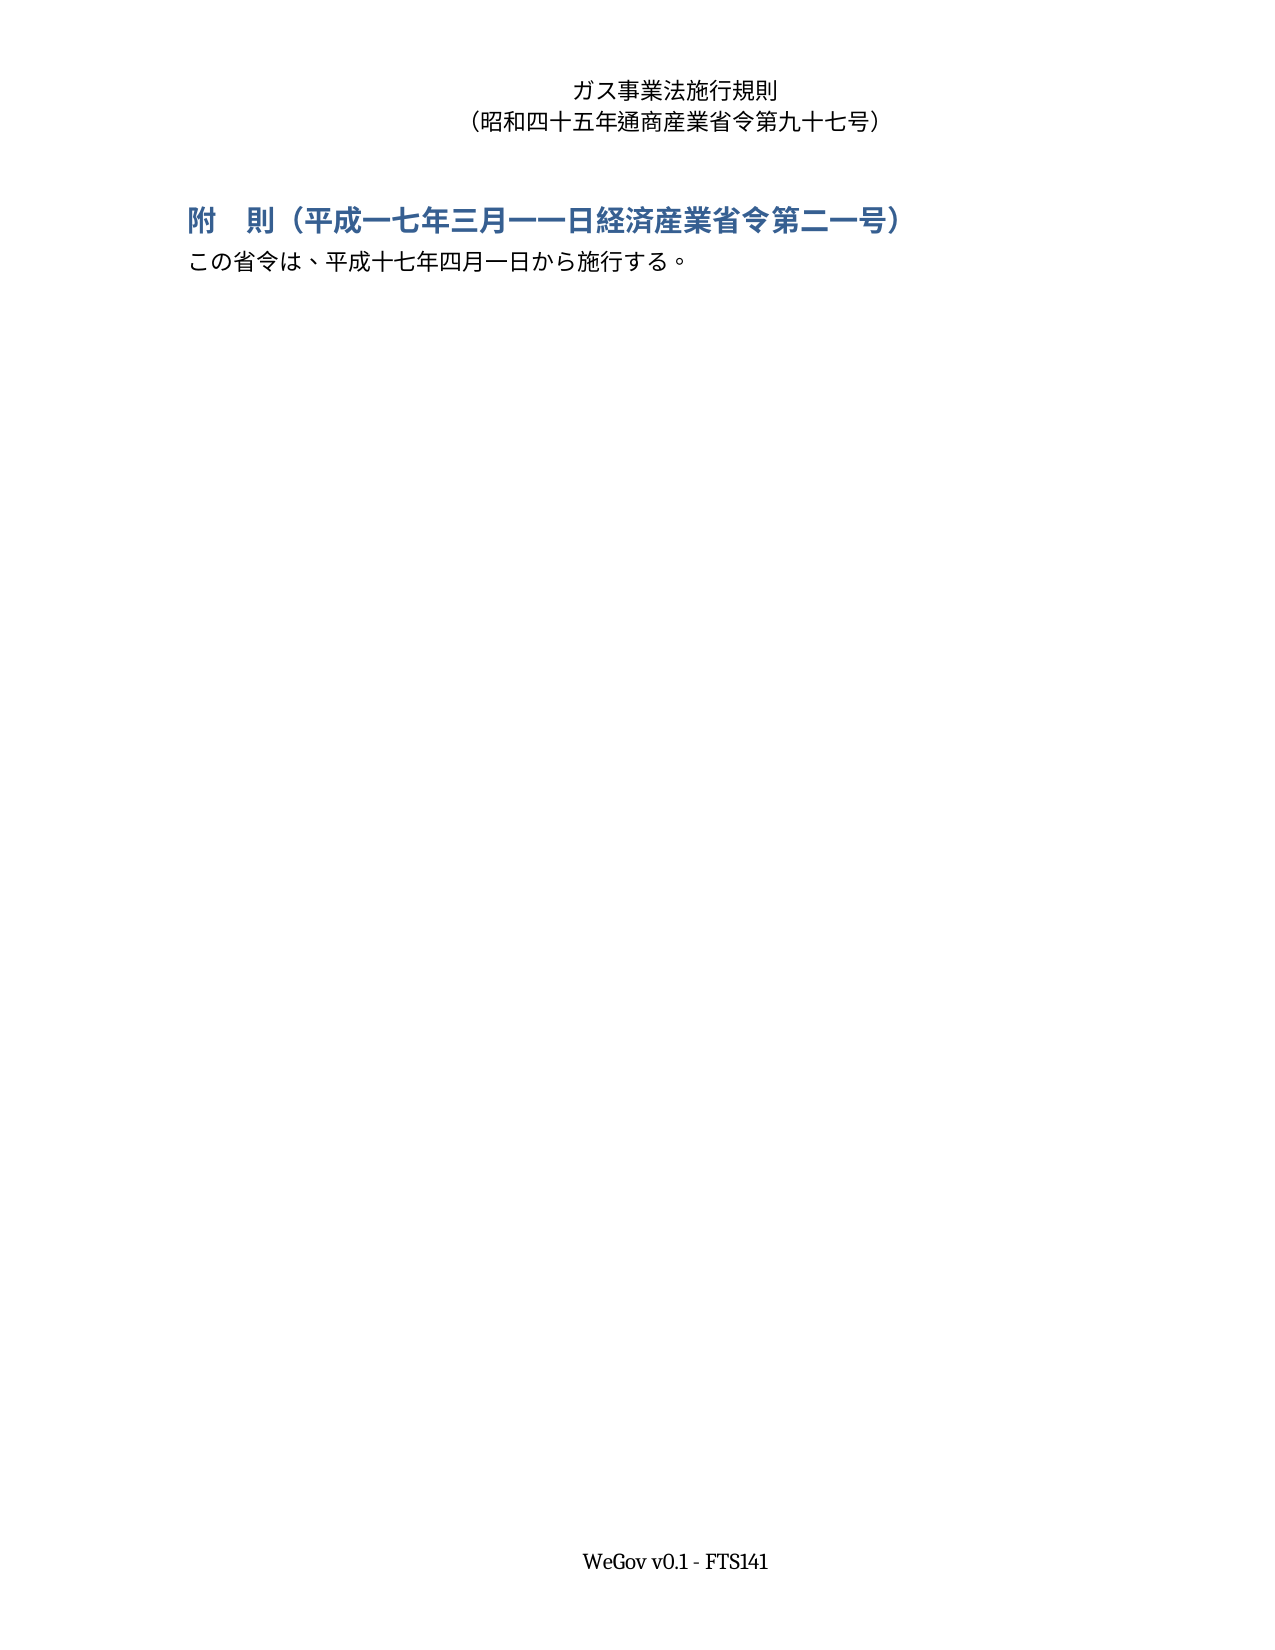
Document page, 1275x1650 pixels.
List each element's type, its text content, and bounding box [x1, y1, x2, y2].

subtitle 附 則（平成一七年三月一一日経済産業省令第二一号） [187, 200, 1087, 240]
text この省令は、平成十七年四月一日から施行する。 [187, 246, 1087, 277]
